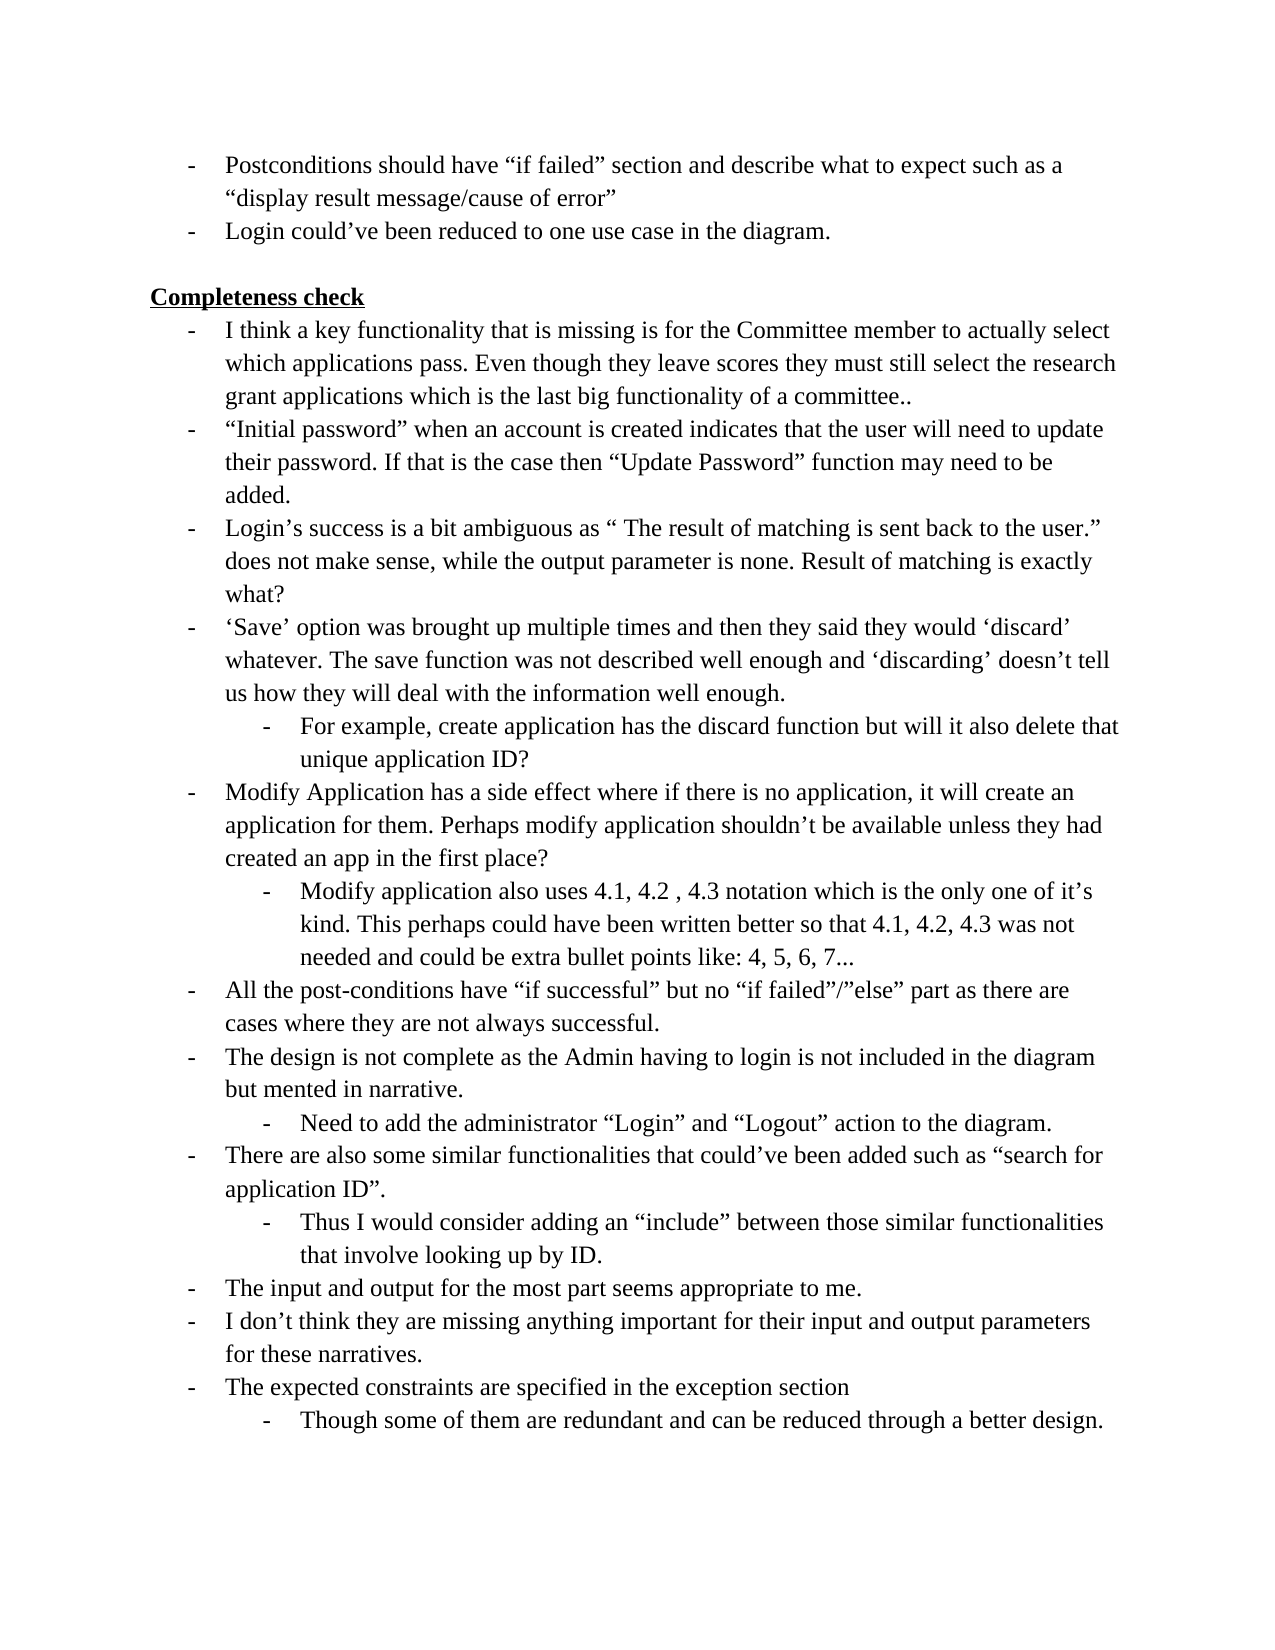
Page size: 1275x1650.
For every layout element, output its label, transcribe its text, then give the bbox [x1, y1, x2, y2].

list For example, create application has the discard function but will it also delete that unique application ID? [262, 711, 1125, 773]
list Though some of them are redundant and can be reduced through a better design. [262, 1405, 1125, 1433]
list I don’t think they are missing anything important for their input and output parameters for these narratives. [187, 1306, 1125, 1367]
list The expected constraints are specified in the exception section [187, 1372, 1125, 1401]
list “Initial password” when an account is created indicates that the user will need to update their password. If that is the case then “Update Password” function may need to be added. [187, 414, 1125, 509]
list All the post-conditions have “if successful” but no “if failed”/”else” part as there are cases where they are not always successful. [187, 976, 1125, 1037]
list Login could’ve been reduced to one use case in the diagram. [187, 216, 1125, 245]
list Thus I would consider adding an “include” between those similar functionalities that involve looking up by ID. [262, 1207, 1125, 1268]
list Modify application also uses 4.1, 4.2 , 4.3 notation which is the only one of it’s kind. This perhaps could have been written better so that 4.1, 4.2, 4.3 was not needed and could be extra bullet points like: 4, 5, 6, 7... [262, 876, 1125, 971]
list The design is not complete as the Admin having to login is not included in the diagram but mented in narrative. [187, 1042, 1125, 1103]
list The input and output for the most part seems appropriate to me. [187, 1273, 1125, 1301]
list ‘Save’ option was brought up multiple times and then they said they would ‘discard’ whatever. The save function was not described well enough and ‘discarding’ doesn’t tell us how they will deal with the information well enough. [187, 612, 1125, 707]
list There are also some similar functionalities that could’ve been added such as “search for application ID”. [187, 1141, 1125, 1202]
list Postconditions should have “if failed” section and describe what to expect such as a “display result message/cause of error” [187, 150, 1125, 212]
list I think a key functionality that is missing is for the Committee member to actually select which applications pass. Even though they leave scores they must still select the research grant applications which is the last big functionality of a committee.. [187, 315, 1125, 410]
list Login’s success is a bit ambiguous as “ The result of matching is sent back to the user.” does not make sense, while the output parameter is none. Result of matching is exactly what? [187, 513, 1125, 608]
list Modify Application has a side effect where if there is no application, it will create an application for them. Perhaps modify application shouldn’t be available unless they had created an app in the first place? [187, 777, 1125, 872]
text Completeness check [150, 282, 1125, 311]
list Need to add the administrator “Login” and “Logout” action to the diagram. [262, 1108, 1125, 1136]
